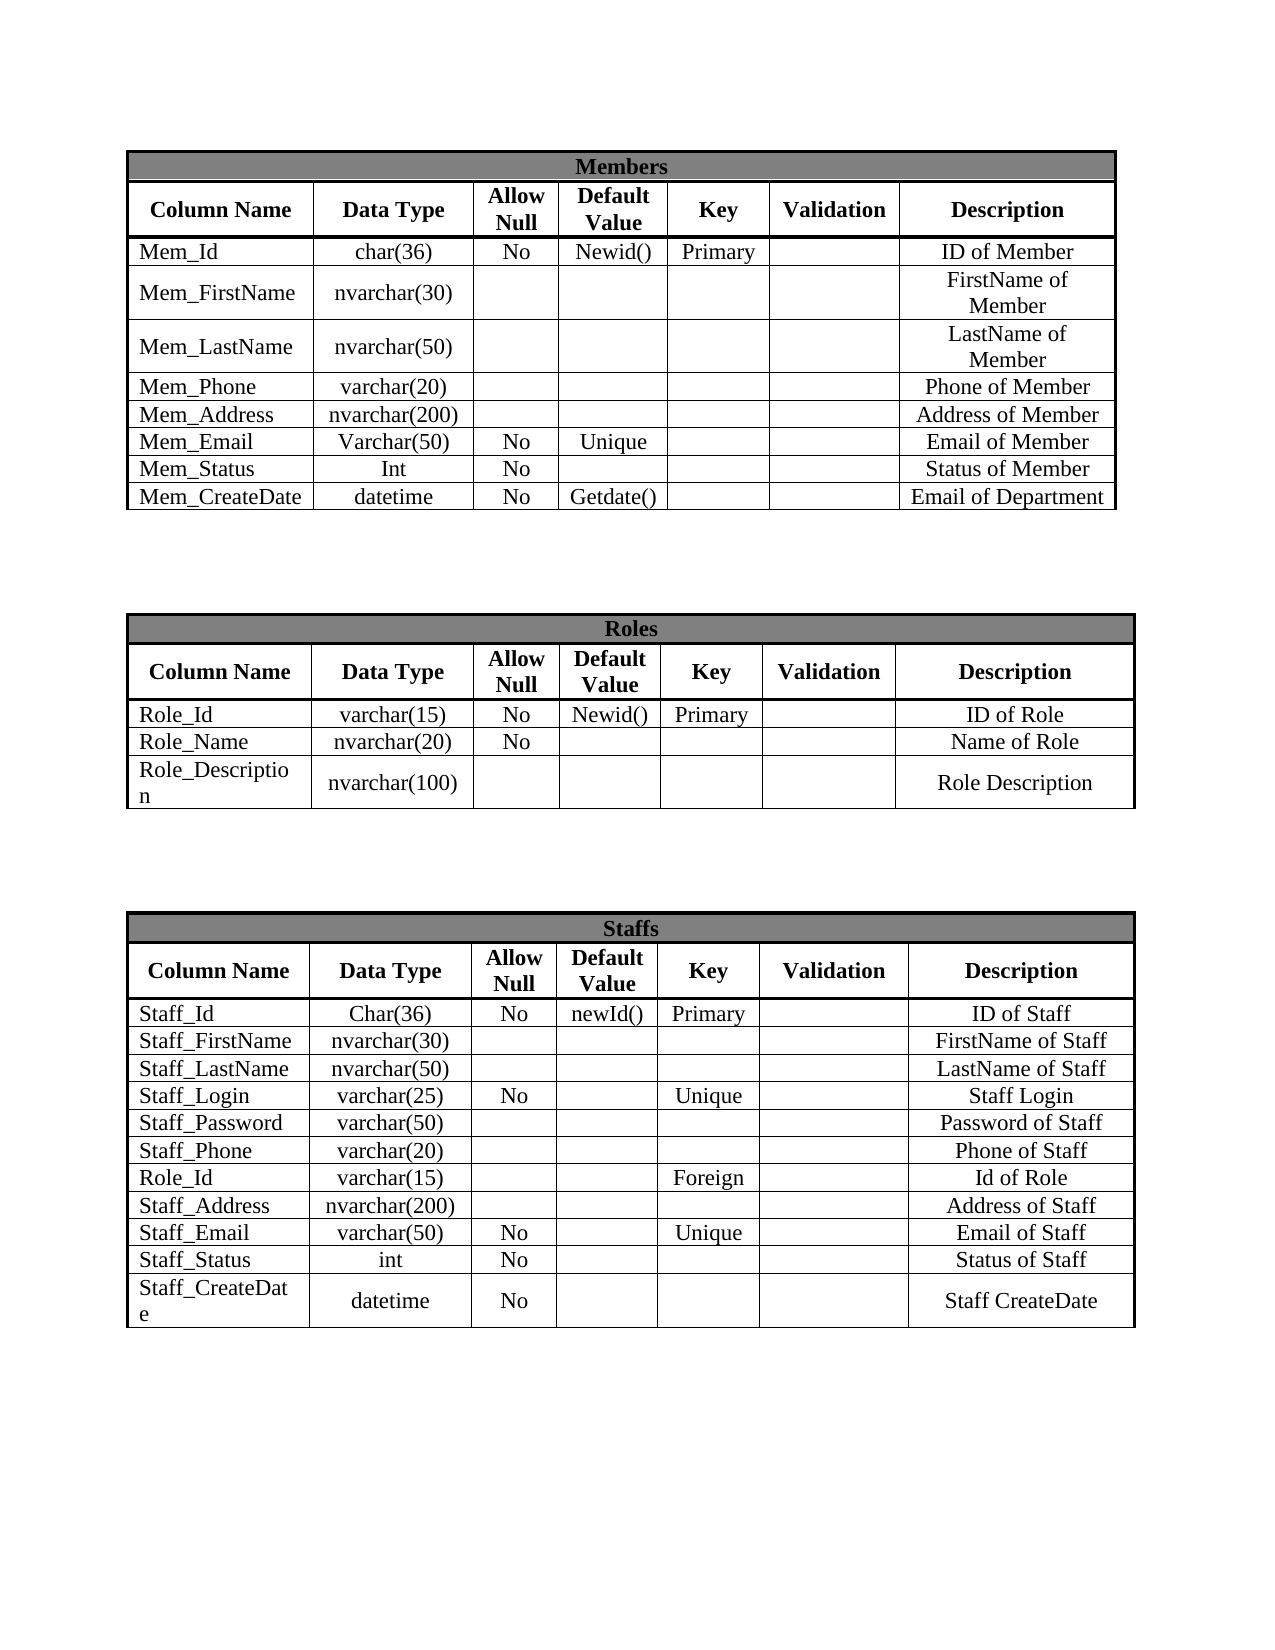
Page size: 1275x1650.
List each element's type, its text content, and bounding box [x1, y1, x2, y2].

table_cell Unique [559, 428, 667, 454]
table_cell nvarchar(200) [310, 1192, 471, 1218]
table_cell No [472, 1219, 556, 1245]
table_cell Phone of Staff [909, 1137, 1133, 1163]
table_cell Password of Staff [909, 1110, 1133, 1136]
table_cell [472, 1110, 556, 1136]
table_header Roles [129, 616, 1133, 642]
table_cell Description [900, 183, 1114, 235]
table_cell [658, 1110, 759, 1136]
table_cell Mem_LastName [129, 320, 313, 372]
table_header Staffs [129, 915, 1133, 941]
table_cell No [474, 456, 558, 482]
table_cell [557, 1164, 657, 1191]
table_cell ID of Role [896, 701, 1133, 727]
table_cell [472, 1192, 556, 1218]
table_cell [668, 483, 769, 509]
table_cell [472, 1027, 556, 1054]
table_cell Status of Staff [909, 1246, 1133, 1273]
table_cell ID of Staff [909, 1000, 1133, 1026]
table_cell [760, 1219, 908, 1245]
table_cell Staff_Phone [129, 1137, 309, 1163]
table_cell [668, 401, 769, 427]
table_cell No [472, 1000, 556, 1026]
table_cell Validation [760, 944, 908, 997]
table_cell [770, 320, 899, 372]
table_cell [760, 1246, 908, 1273]
table_cell [557, 1110, 657, 1136]
table_cell [559, 456, 667, 482]
table_cell Mem_FirstName [129, 266, 313, 318]
table_cell No [474, 428, 558, 454]
table_cell Status of Member [900, 456, 1114, 482]
table_cell Column Name [129, 944, 309, 997]
table_cell Key [668, 183, 769, 235]
table_cell [658, 1192, 759, 1218]
table_cell Newid() [560, 701, 660, 727]
table_cell [668, 373, 769, 400]
table_cell No [474, 701, 559, 727]
table_cell [560, 728, 660, 754]
table_cell Address of Staff [909, 1192, 1133, 1218]
table_cell Getdate() [559, 483, 667, 509]
table_cell Mem_Id [129, 239, 313, 265]
table_header Members [129, 153, 1114, 179]
table_cell Staff_Id [129, 1000, 309, 1026]
table_cell Primary [658, 1000, 759, 1026]
table_cell Data Type [312, 645, 473, 698]
table_cell [770, 373, 899, 400]
table_cell Staff Login [909, 1082, 1133, 1108]
table_cell [557, 1137, 657, 1163]
table_cell nvarchar(50) [310, 1055, 471, 1081]
table_cell varchar(20) [314, 373, 473, 400]
table_cell Description [909, 944, 1133, 997]
table_cell Name of Role [896, 728, 1133, 754]
table_cell varchar(50) [310, 1110, 471, 1136]
table_cell [560, 756, 660, 808]
table_cell Description [896, 645, 1133, 698]
table_cell varchar(15) [310, 1164, 471, 1191]
table_cell Email of Staff [909, 1219, 1133, 1245]
table_cell [668, 266, 769, 318]
table_cell char(36) [314, 239, 473, 265]
table_cell [770, 483, 899, 509]
table_cell Foreign [658, 1164, 759, 1191]
table_cell nvarchar(200) [314, 401, 473, 427]
table_cell Column Name [129, 183, 313, 235]
table_cell [557, 1192, 657, 1218]
table_cell Default Value [560, 645, 660, 698]
table_cell ID of Member [900, 239, 1114, 265]
table_cell [661, 728, 762, 754]
table_cell [559, 266, 667, 318]
table_cell [658, 1246, 759, 1273]
table_cell Mem_Address [129, 401, 313, 427]
table_cell [559, 401, 667, 427]
table_cell Unique [658, 1082, 759, 1108]
table_cell [760, 1110, 908, 1136]
table_cell Data Type [310, 944, 471, 997]
table_cell [763, 728, 895, 754]
table_cell Staff_Address [129, 1192, 309, 1218]
table_cell Validation [763, 645, 895, 698]
table_cell [770, 266, 899, 318]
table_cell [760, 1274, 908, 1327]
table_cell [557, 1219, 657, 1245]
table_cell No [472, 1246, 556, 1273]
table_cell Allow Null [474, 183, 558, 235]
table_cell [557, 1246, 657, 1273]
table_cell [770, 456, 899, 482]
table_cell int [310, 1246, 471, 1273]
table_cell Int [314, 456, 473, 482]
table_cell [770, 401, 899, 427]
table_cell No [474, 239, 558, 265]
table_cell [770, 428, 899, 454]
table_cell No [472, 1274, 556, 1327]
table_cell Key [658, 944, 759, 997]
table_cell Staff_LastName [129, 1055, 309, 1081]
table_cell [658, 1055, 759, 1081]
table_cell FirstName of Staff [909, 1027, 1133, 1054]
table_cell nvarchar(30) [314, 266, 473, 318]
table_cell varchar(15) [312, 701, 473, 727]
table_cell [760, 1164, 908, 1191]
table_cell Staff_CreateDate [129, 1274, 309, 1327]
table_cell varchar(25) [310, 1082, 471, 1108]
table_cell Staff_Status [129, 1246, 309, 1273]
table_cell Email of Department [900, 483, 1114, 509]
table_cell [760, 1055, 908, 1081]
table_cell Char(36) [310, 1000, 471, 1026]
table_cell nvarchar(50) [314, 320, 473, 372]
table_cell Newid() [559, 239, 667, 265]
table_cell Role_Id [129, 1164, 309, 1191]
table_cell [472, 1055, 556, 1081]
table_cell [668, 320, 769, 372]
table_cell Mem_Email [129, 428, 313, 454]
table_cell Unique [658, 1219, 759, 1245]
table_cell [557, 1055, 657, 1081]
table_cell Staff CreateDate [909, 1274, 1133, 1327]
table_cell [668, 456, 769, 482]
table_cell [559, 373, 667, 400]
table_cell Id of Role [909, 1164, 1133, 1191]
table_cell Default Value [559, 183, 667, 235]
table_cell [760, 1027, 908, 1054]
table_cell [763, 756, 895, 808]
table_cell Validation [770, 183, 899, 235]
table_cell datetime [314, 483, 473, 509]
table_cell FirstName of Member [900, 266, 1114, 318]
table_cell Address of Member [900, 401, 1114, 427]
table_cell LastName of Staff [909, 1055, 1133, 1081]
table_cell Staff_FirstName [129, 1027, 309, 1054]
table_cell [474, 401, 558, 427]
table_cell Role Description [896, 756, 1133, 808]
table_cell Email of Member [900, 428, 1114, 454]
table_cell [474, 373, 558, 400]
table_cell [760, 1000, 908, 1026]
table_cell datetime [310, 1274, 471, 1327]
table_cell [557, 1082, 657, 1108]
table_cell varchar(50) [310, 1219, 471, 1245]
table_cell [474, 320, 558, 372]
table_cell Mem_Phone [129, 373, 313, 400]
table_cell [668, 428, 769, 454]
table_cell Allow Null [474, 645, 559, 698]
table_cell Data Type [314, 183, 473, 235]
table_cell LastName of Member [900, 320, 1114, 372]
table_cell [472, 1137, 556, 1163]
table_cell Role_Id [129, 701, 311, 727]
table_cell Role_Name [129, 728, 311, 754]
table_cell [557, 1274, 657, 1327]
table_cell [658, 1137, 759, 1163]
table_cell [770, 239, 899, 265]
table_cell newId() [557, 1000, 657, 1026]
table_cell [472, 1164, 556, 1191]
table_cell Primary [668, 239, 769, 265]
table_cell Allow Null [472, 944, 556, 997]
table_cell varchar(20) [310, 1137, 471, 1163]
table_cell [557, 1027, 657, 1054]
table_cell No [474, 483, 558, 509]
table_cell [661, 756, 762, 808]
table_cell [760, 1192, 908, 1218]
table_cell [658, 1027, 759, 1054]
table_cell Key [661, 645, 762, 698]
table_cell No [472, 1082, 556, 1108]
table_cell Phone of Member [900, 373, 1114, 400]
table_cell [763, 701, 895, 727]
table_cell [474, 266, 558, 318]
table_cell Staff_Email [129, 1219, 309, 1245]
table_cell [760, 1082, 908, 1108]
table_cell Mem_CreateDate [129, 483, 313, 509]
table_cell [760, 1137, 908, 1163]
table_cell Role_Description [129, 756, 311, 808]
table_cell nvarchar(30) [310, 1027, 471, 1054]
table_cell nvarchar(100) [312, 756, 473, 808]
table_cell Default Value [557, 944, 657, 997]
table_cell Staff_Password [129, 1110, 309, 1136]
table_cell [474, 756, 559, 808]
table_cell nvarchar(20) [312, 728, 473, 754]
table_cell Column Name [129, 645, 311, 698]
table_cell Staff_Login [129, 1082, 309, 1108]
table_cell [658, 1274, 759, 1327]
table_cell Mem_Status [129, 456, 313, 482]
table_cell Varchar(50) [314, 428, 473, 454]
table_cell Primary [661, 701, 762, 727]
table_cell [559, 320, 667, 372]
table_cell No [474, 728, 559, 754]
